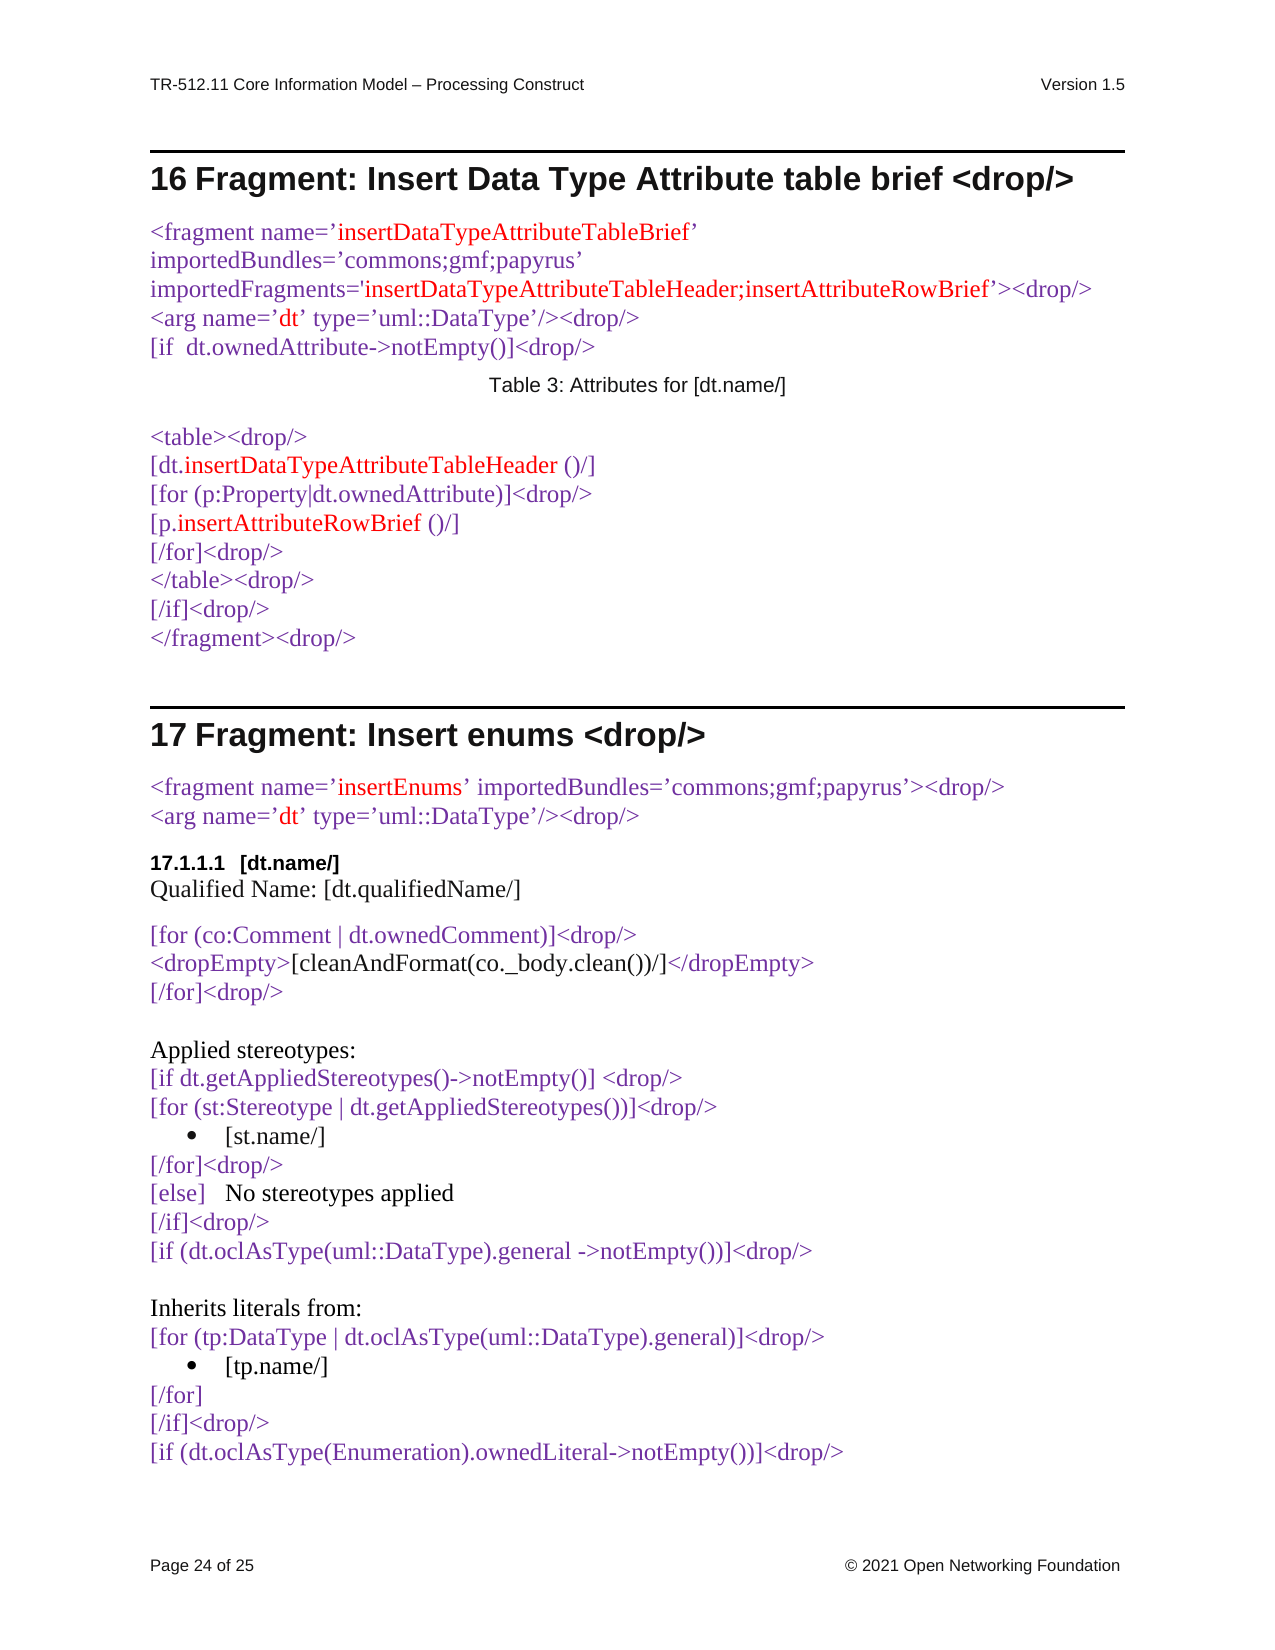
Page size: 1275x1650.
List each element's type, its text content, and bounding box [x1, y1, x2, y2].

text <table><drop/> [150, 422, 1125, 451]
text <dropEmpty>[cleanAndFormat(co._body.clean())/]</dropEmpty> [150, 948, 1125, 977]
text </fragment><drop/> [150, 623, 1125, 652]
subtitle Fragment: Insert Data Type Attribute table brief <drop/> [150, 153, 1125, 198]
text <fragment name=’insertEnums’ importedBundles=’commons;gmf;papyrus’><drop/> <arg name=’dt’ type=’uml::DataType’/><drop/> [150, 772, 1125, 829]
text [/if]<drop/> [150, 1408, 1125, 1437]
text [/for]<drop/> [150, 537, 1125, 566]
text [else] No stereotypes applied [150, 1178, 1125, 1207]
text [/for]<drop/> [150, 1150, 1125, 1178]
text [/if]<drop/> [150, 1207, 1125, 1236]
list [tp.name/] [187, 1351, 1125, 1380]
text Inherits literals from: [150, 1293, 1125, 1322]
text [for (st:Stereotype | dt.getAppliedStereotypes())]<drop/> [150, 1092, 1125, 1121]
text [for (co:Comment | dt.ownedComment)]<drop/> [150, 920, 1125, 948]
text [if dt.getAppliedStereotypes()->notEmpty()] <drop/> [150, 1063, 1125, 1092]
text Applied stereotypes: [150, 1035, 1125, 1063]
text <fragment name=’insertDataTypeAttributeTableBrief’ importedBundles=’commons;gmf;papyrus’ importedFragments='insertDataTypeAttributeTableHeader;insertAttributeRowBrief’><drop/> <arg name=’dt’ type=’uml::DataType’/><drop/> [if dt.ownedAttribute->notEmpty()]<drop/> [150, 217, 1125, 360]
text [/for] [150, 1380, 1125, 1408]
text [if (dt.oclAsType(Enumeration).ownedLiteral->notEmpty())]<drop/> [150, 1437, 1125, 1466]
text [for (p:Property|dt.ownedAttribute)]<drop/> [150, 479, 1125, 508]
text [/if]<drop/> [150, 594, 1125, 623]
text [for (tp:DataType | dt.oclAsType(uml::DataType).general)]<drop/> [150, 1322, 1125, 1351]
text [if (dt.oclAsType(uml::DataType).general ->notEmpty())]<drop/> [150, 1236, 1125, 1265]
list [st.name/] [187, 1121, 1125, 1150]
text [p.insertAttributeRowBrief ()/] [150, 508, 1125, 537]
subtitle [dt.name/] [150, 850, 1125, 874]
text [/for]<drop/> [150, 977, 1125, 1006]
text Qualified Name: [dt.qualifiedName/] [150, 874, 1125, 903]
subtitle Fragment: Insert enums <drop/> [150, 709, 1125, 753]
text [dt.insertDataTypeAttributeTableHeader ()/] [150, 451, 1125, 479]
text </table><drop/> [150, 566, 1125, 594]
